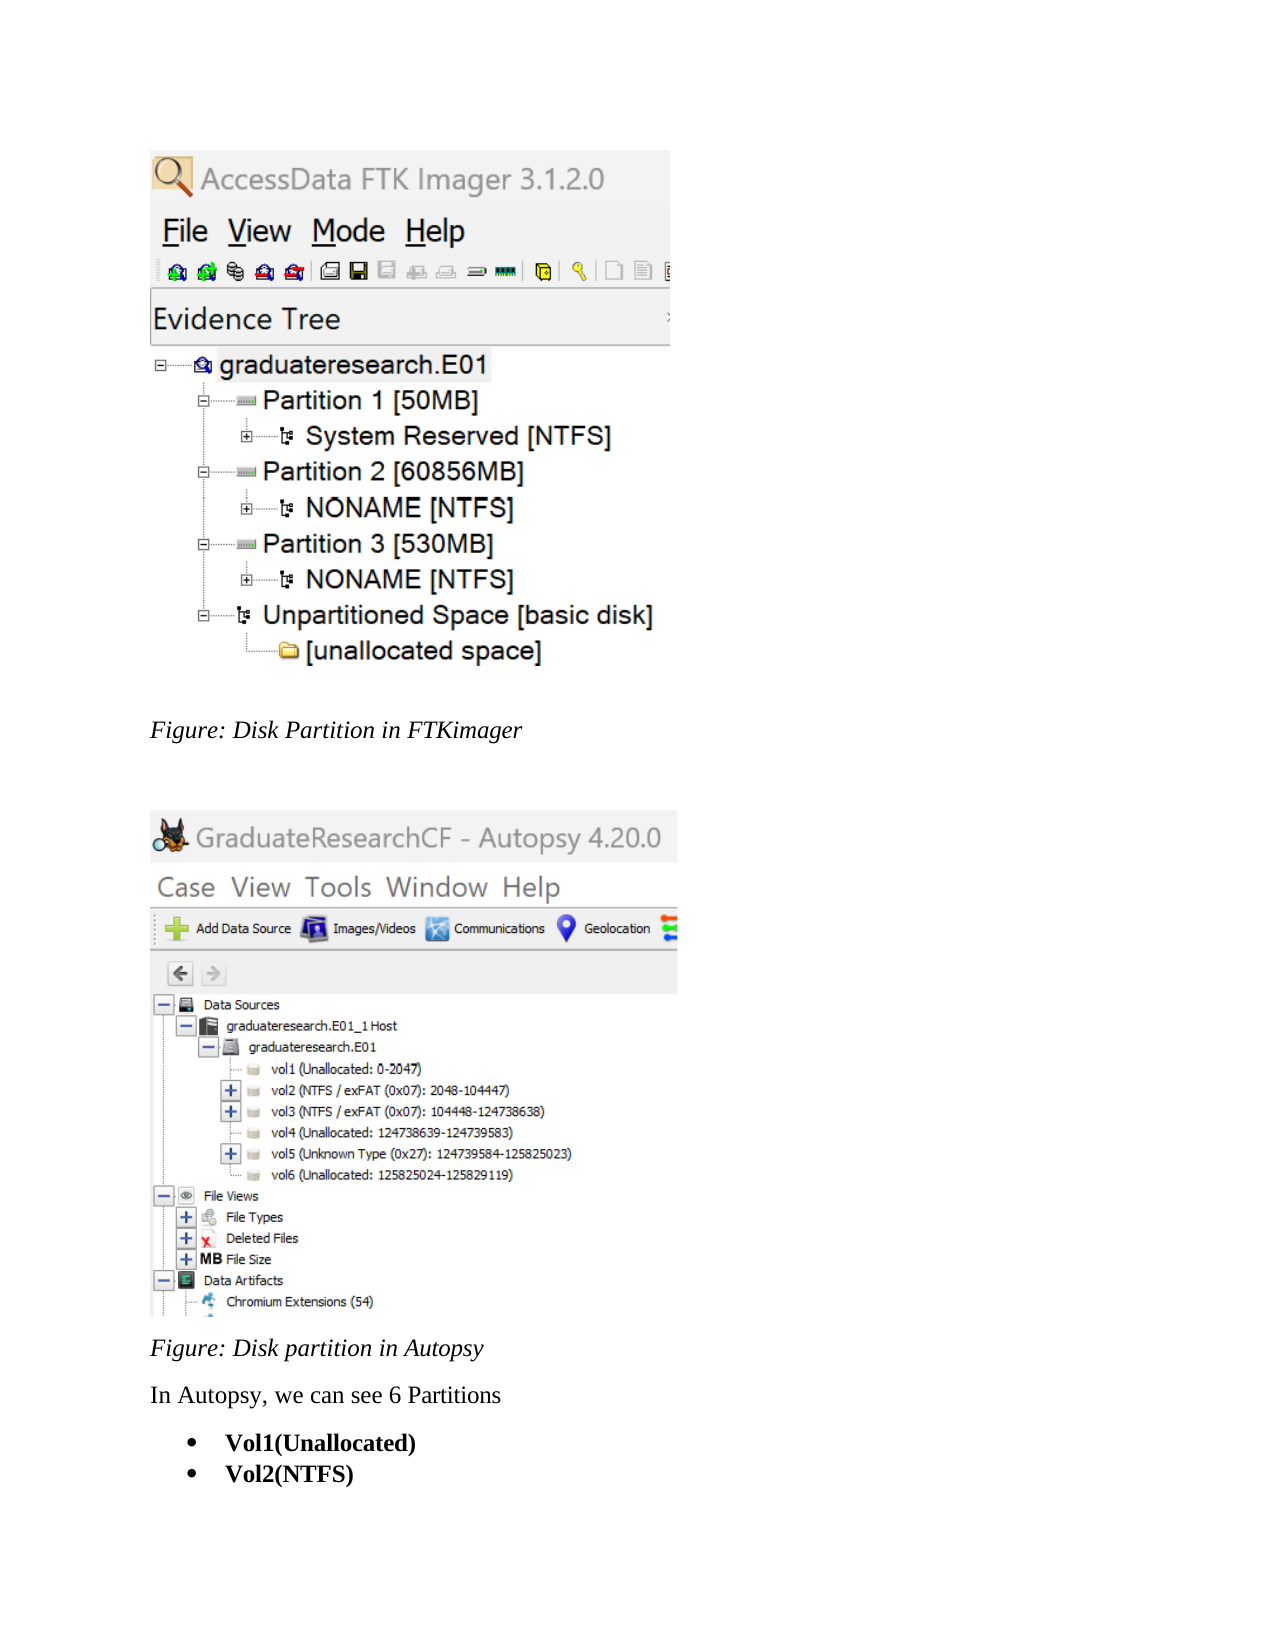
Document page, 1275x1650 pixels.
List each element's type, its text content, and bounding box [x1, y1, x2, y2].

list Vol2(NTFS) [187, 1459, 1137, 1488]
picture [150, 810, 678, 1317]
text In Autopsy, we can see 6 Partitions [150, 1381, 1137, 1409]
text Figure: Disk Partition in FTKimager [150, 716, 1137, 744]
list Vol1(Unallocated) [187, 1428, 1137, 1457]
picture [150, 150, 670, 666]
